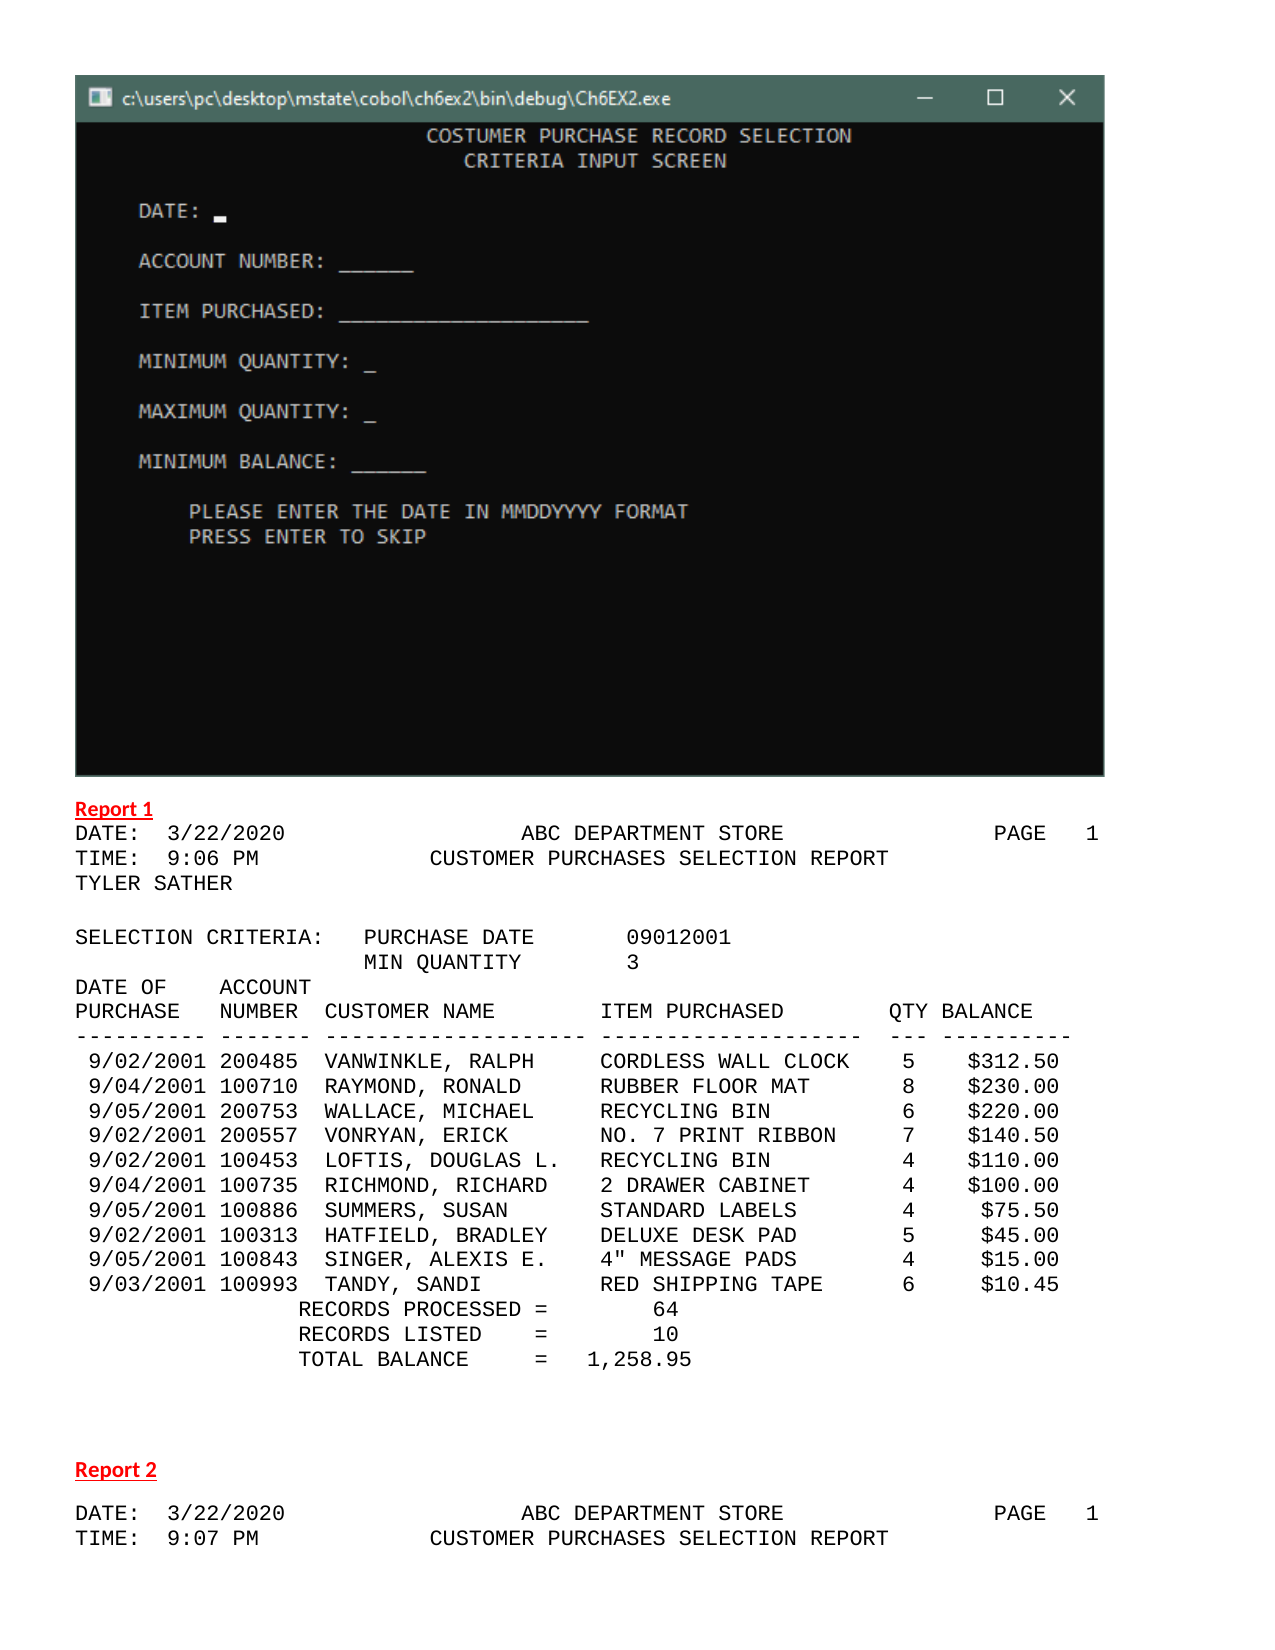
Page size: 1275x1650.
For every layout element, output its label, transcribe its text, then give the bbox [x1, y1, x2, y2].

text DATE: 3/22/2020 ABC DEPARTMENT STORE PAGE 1 [75, 1502, 1200, 1527]
text 9/05/2001 100843 SINGER, ALEXIS E. 4" MESSAGE PADS 4 $15.00 [75, 1248, 1200, 1273]
text 9/04/2001 100710 RAYMOND, RONALD RUBBER FLOOR MAT 8 $230.00 [75, 1075, 1200, 1100]
text DATE OF ACCOUNT [75, 976, 1200, 1001]
picture [75, 75, 1105, 777]
text 9/02/2001 200557 VONRYAN, ERICK NO. 7 PRINT RIBBON 7 $140.50 [75, 1124, 1200, 1149]
text 9/05/2001 100886 SUMMERS, SUSAN STANDARD LABELS 4 $75.50 [75, 1199, 1200, 1224]
text 9/02/2001 200485 VANWINKLE, RALPH CORDLESS WALL CLOCK 5 $312.50 [75, 1050, 1200, 1075]
text 9/03/2001 100993 TANDY, SANDI RED SHIPPING TAPE 6 $10.45 [75, 1273, 1200, 1298]
text PURCHASE NUMBER CUSTOMER NAME ITEM PURCHASED QTY BALANCE [75, 1001, 1200, 1025]
text TIME: 9:06 PM CUSTOMER PURCHASES SELECTION REPORT [75, 847, 1200, 872]
text 9/04/2001 100735 RICHMOND, RICHARD 2 DRAWER CABINET 4 $100.00 [75, 1174, 1200, 1199]
text SELECTION CRITERIA: PURCHASE DATE 09012001 [75, 926, 1200, 951]
text TYLER SATHER [75, 872, 1200, 896]
text 9/02/2001 100453 LOFTIS, DOUGLAS L. RECYCLING BIN 4 $110.00 [75, 1149, 1200, 1174]
text 9/02/2001 100313 HATFIELD, BRADLEY DELUXE DESK PAD 5 $45.00 [75, 1224, 1200, 1248]
text MIN QUANTITY 3 [75, 951, 1200, 976]
text ---------- ------- -------------------- -------------------- --- ---------- [75, 1025, 1200, 1050]
text Report 1 [75, 795, 1200, 822]
text RECORDS PROCESSED = 64 [75, 1298, 1200, 1323]
text DATE: 3/22/2020 ABC DEPARTMENT STORE PAGE 1 [75, 822, 1200, 847]
text RECORDS LISTED = 10 [75, 1323, 1200, 1348]
text Report 2 [75, 1456, 1200, 1484]
text TIME: 9:07 PM CUSTOMER PURCHASES SELECTION REPORT [75, 1527, 1200, 1552]
text TOTAL BALANCE = 1,258.95 [75, 1348, 1200, 1402]
text 9/05/2001 200753 WALLACE, MICHAEL RECYCLING BIN 6 $220.00 [75, 1100, 1200, 1124]
